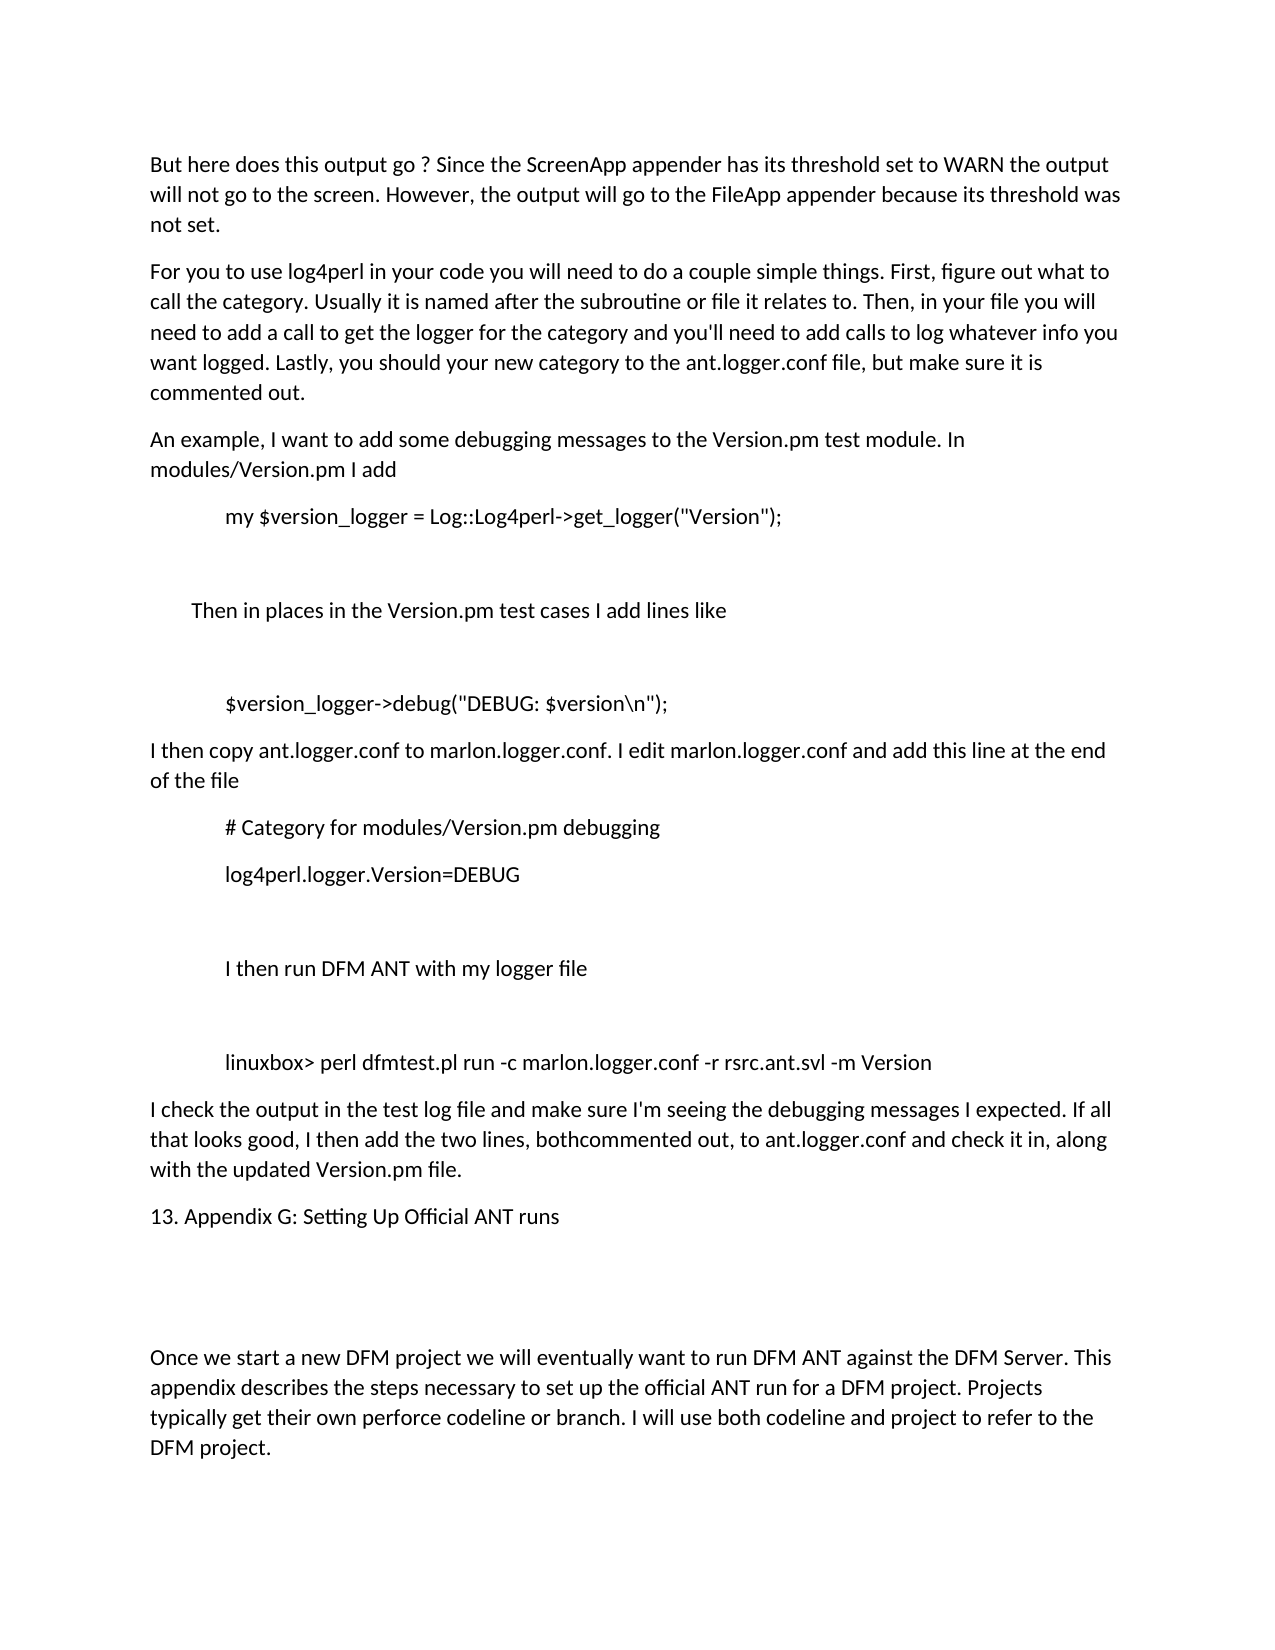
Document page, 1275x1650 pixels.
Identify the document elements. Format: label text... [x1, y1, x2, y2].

text For you to use log4perl in your code you will need to do a couple simple things. First, figure out what to call the category. Usually it is named after the subroutine or file it relates to. Then, in your file you will need to add a call to get the logger for the category and you'll need to add calls to log whatever info you want logged. Lastly, you should your new category to the ant.logger.conf file, but make sure it is commented out. [150, 257, 1125, 406]
text # Category for modules/Version.pm debugging [150, 813, 1125, 842]
text $version_logger->debug("DEBUG: $version\n"); [150, 689, 1125, 718]
text Once we start a new DFM project we will eventually want to run DFM ANT against the DFM Server. This appendix describes the steps necessary to set up the official ANT run for a DFM project. Projects typically get their own perforce codeline or branch. I will use both codeline and project to refer to the DFM project. [150, 1343, 1125, 1461]
text Then in places in the Version.pm test cases I add lines like [150, 596, 1125, 624]
text linuxbox> perl dfmtest.pl run -c marlon.logger.conf -r rsrc.ant.svl -m Version [150, 1048, 1125, 1076]
text I check the output in the test log file and make sure I'm seeing the debugging messages I expected. If all that looks good, I then add the two lines, bothcommented out, to ant.logger.conf and check it in, along with the updated Version.pm file. [150, 1095, 1125, 1183]
text 13. Appendix G: Setting Up Official ANT runs [150, 1202, 1125, 1230]
text An example, I want to add some debugging messages to the Version.pm test module. In modules/Version.pm I add [150, 425, 1125, 483]
text log4perl.logger.Version=DEBUG [150, 860, 1125, 888]
text I then copy ant.logger.conf to marlon.logger.conf. I edit marlon.logger.conf and add this line at the end of the file [150, 736, 1125, 795]
text But here does this output go ? Since the ScreenApp appender has its threshold set to WARN the output will not go to the screen. However, the output will go to the FileApp appender because its threshold was not set. [150, 150, 1125, 238]
text my $version_logger = Log::Log4perl->get_logger("Version"); [150, 502, 1125, 530]
text I then run DFM ANT with my logger file [150, 954, 1125, 982]
